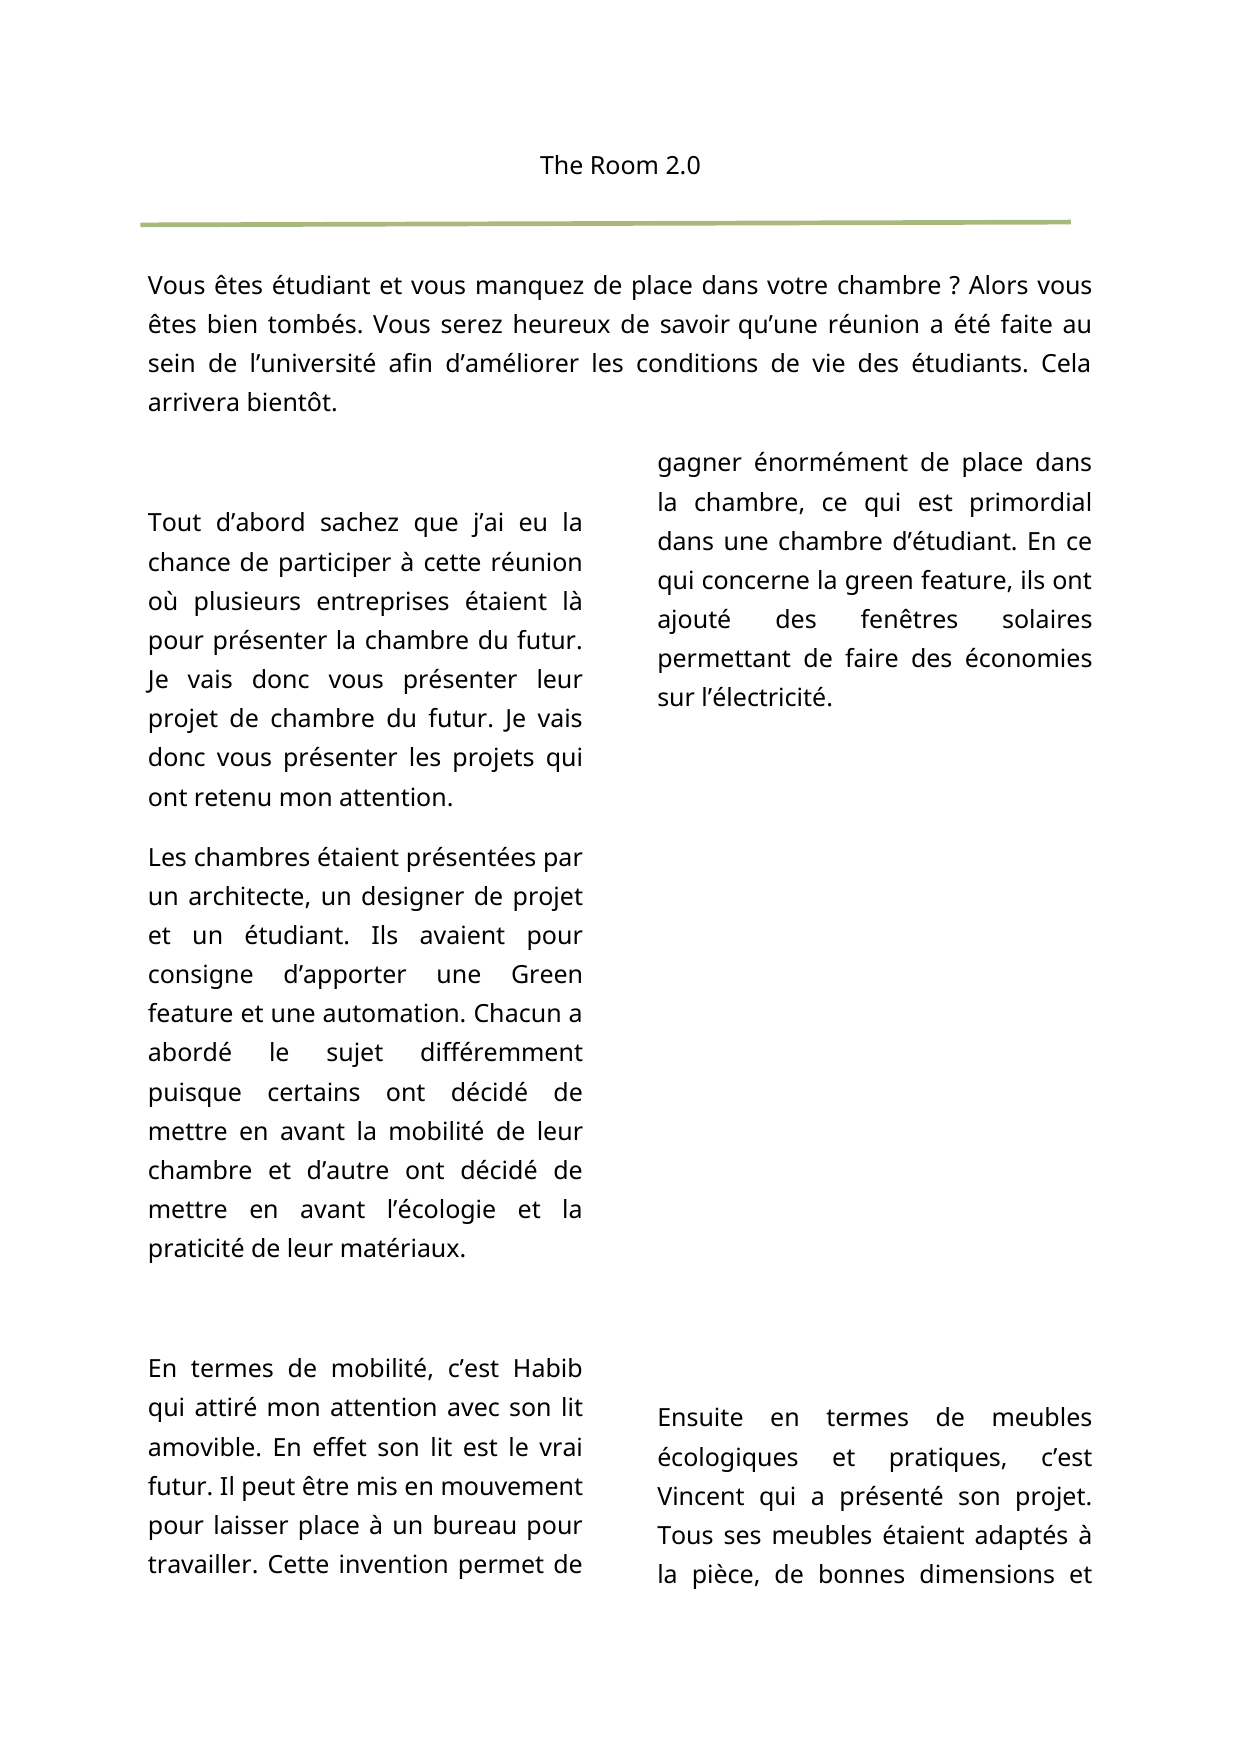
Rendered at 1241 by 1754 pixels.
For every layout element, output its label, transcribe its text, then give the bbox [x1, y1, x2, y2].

text Tout d’abord sachez que j’ai eu la chance de participer à cette réunion où plusieurs entreprises étaient là pour présenter la chambre du futur. Je vais donc vous présenter leur projet de chambre du futur. Je vais donc vous présenter les projets qui ont retenu mon attention. [148, 505, 583, 813]
text The Room 2.0 [148, 148, 1093, 182]
text Vous êtes étudiant et vous manquez de place dans votre chambre ? Alors vous êtes bien tombés. Vous serez heureux de savoir qu’une réunion a été faite au sein de l’université afin d’améliorer les conditions de vie des étudiants. Cela arrivera bientôt. [148, 268, 1093, 419]
text En termes de mobilité, c’est Habib qui attiré mon attention avec son lit amovible. En effet son lit est le vrai futur. Il peut être mis en mouvement pour laisser place à un bureau pour travailler. Cette invention permet de gagner énormément de place dans la chambre, ce qui est primordial dans une chambre d’étudiant. En ce qui concerne la green feature, ils ont ajouté des fenêtres solaires permettant de faire des économies sur l’électricité. [657, 445, 1093, 714]
text En termes de mobilité, c’est Habib qui attiré mon attention avec son lit amovible. En effet son lit est le vrai futur. Il peut être mis en mouvement pour laisser place à un bureau pour travailler. Cette invention permet de gagner énormément de place dans la chambre, ce qui est primordial dans une chambre d’étudiant. En ce qui concerne la green feature, ils ont ajouté des fenêtres solaires permettant de faire des économies sur l’électricité. [148, 1351, 583, 1581]
text Les chambres étaient présentées par un architecte, un designer de projet et un étudiant. Ils avaient pour consigne d’apporter une Green feature et une automation. Chacun a abordé le sujet différemment puisque certains ont décidé de mettre en avant la mobilité de leur chambre et d’autre ont décidé de mettre en avant l’écologie et la praticité de leur matériaux. [148, 839, 583, 1265]
